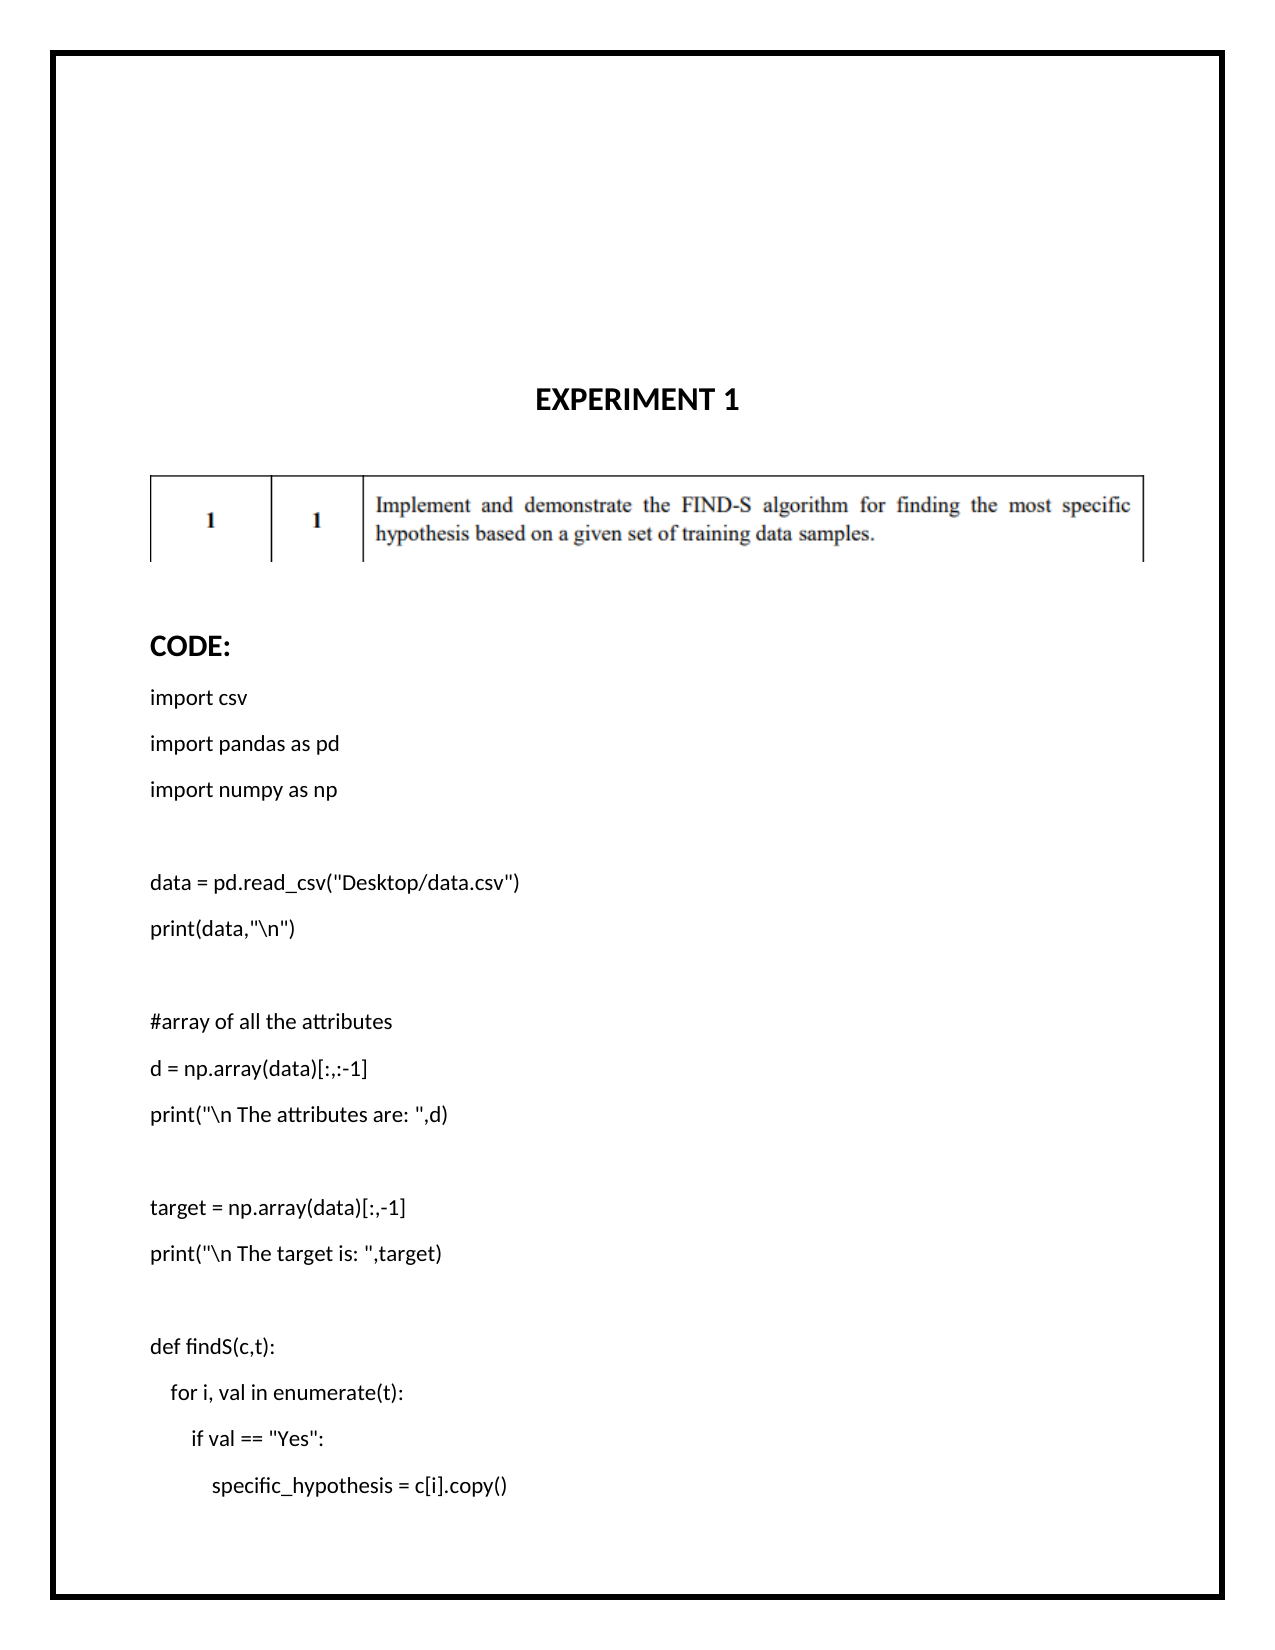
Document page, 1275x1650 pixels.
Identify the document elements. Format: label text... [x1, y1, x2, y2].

text for i, val in enumerate(t): [150, 1378, 1125, 1406]
picture [150, 475, 1147, 562]
text import pandas as pd [150, 729, 1125, 757]
text print(data,"\n") [150, 914, 1125, 943]
text import csv [150, 683, 1125, 711]
text CODE: [150, 626, 1125, 664]
text #array of all the attributes [150, 1007, 1125, 1035]
text def findS(c,t): [150, 1332, 1125, 1360]
text target = np.array(data)[:,-1] [150, 1193, 1125, 1221]
text print("\n The attributes are: ",d) [150, 1100, 1125, 1128]
subtitle EXPERIMENT 1 [150, 377, 1125, 418]
text import numpy as np [150, 776, 1125, 803]
text if val == "Yes": [150, 1424, 1125, 1452]
text print("\n The target is: ",target) [150, 1239, 1125, 1267]
text d = np.array(data)[:,:-1] [150, 1054, 1125, 1082]
text data = pd.read_csv("Desktop/data.csv") [150, 868, 1125, 896]
text specific_hypothesis = c[i].copy() [150, 1471, 1125, 1499]
